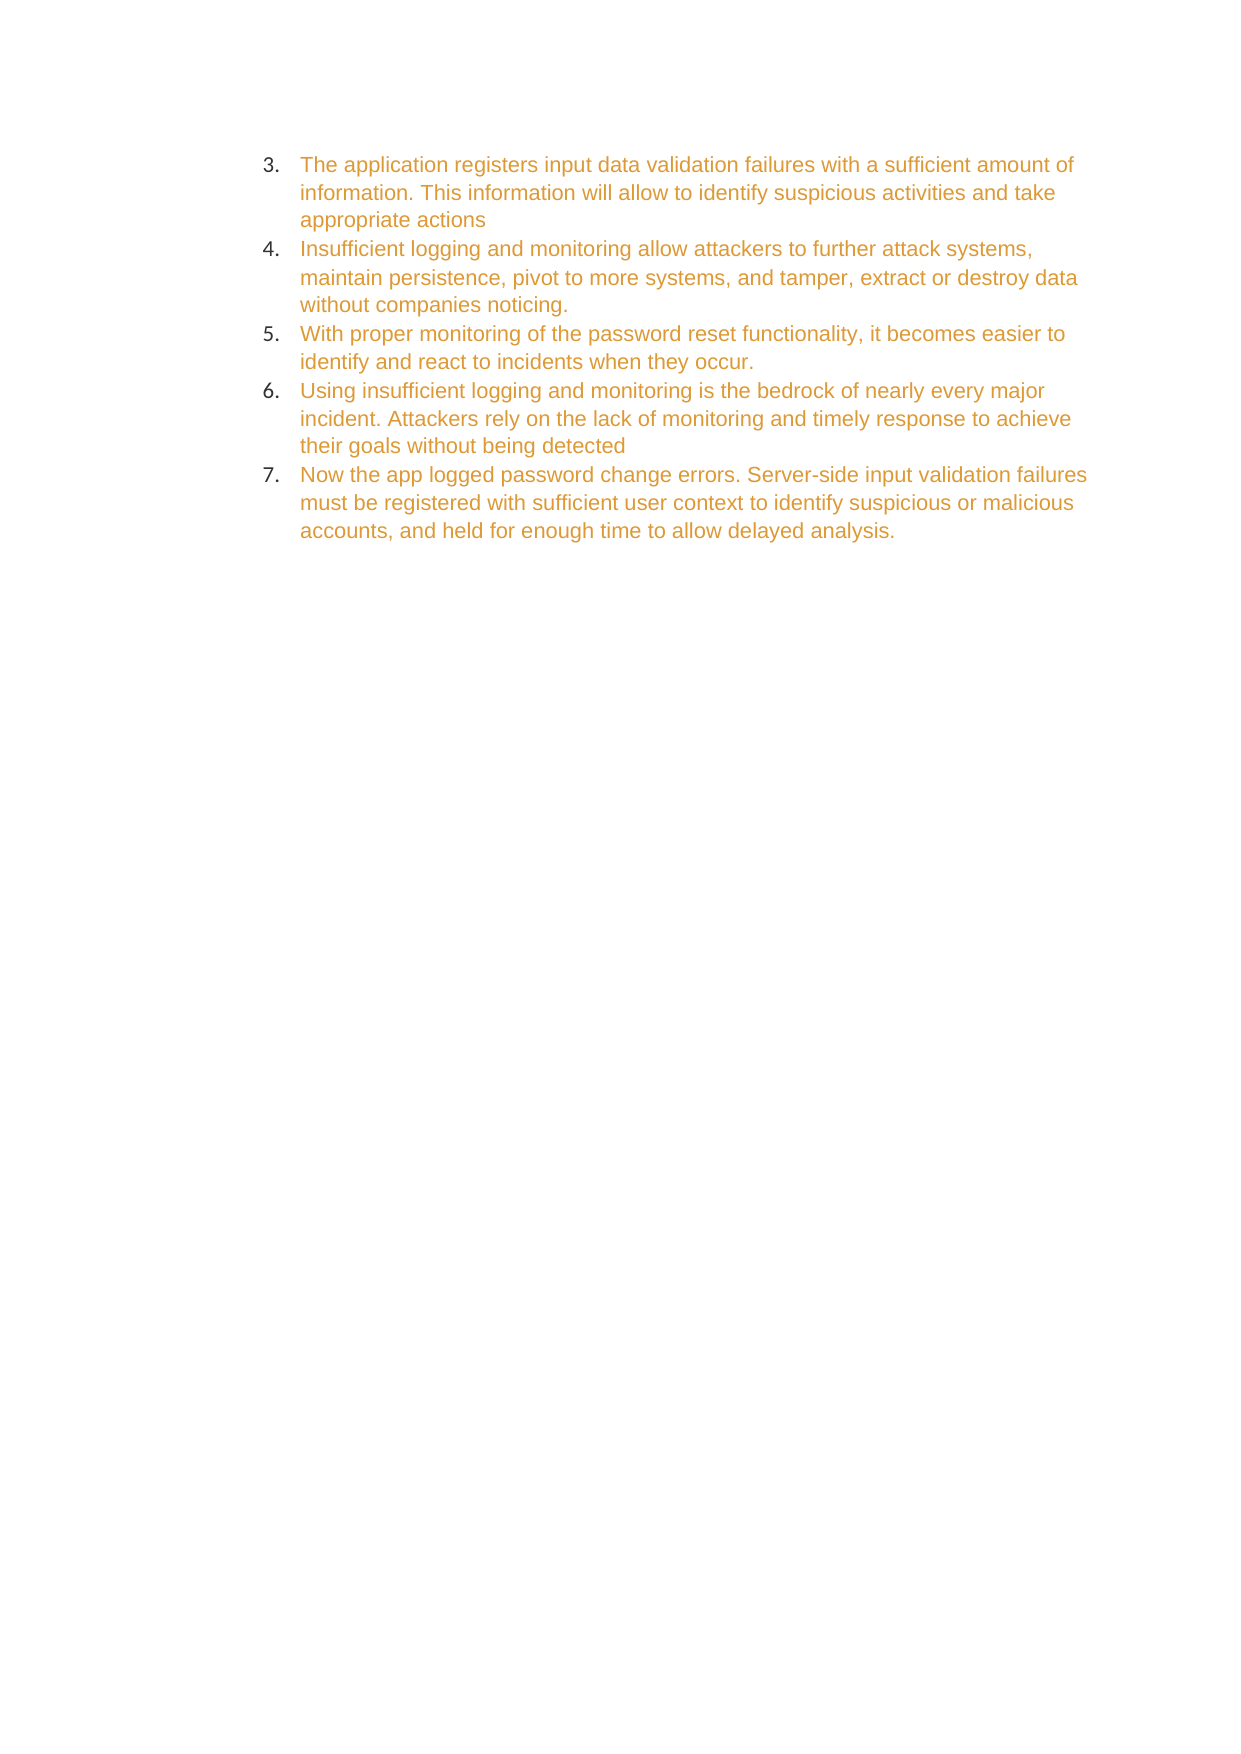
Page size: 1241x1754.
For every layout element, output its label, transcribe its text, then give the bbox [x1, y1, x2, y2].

list The application registers input data validation failures with a sufficient amount of information. This information will allow to identify suspicious activities and take appropriate actions [262, 150, 1090, 232]
list Using insufficient logging and monitoring is the bedrock of nearly every major incident. Attackers rely on the lack of monitoring and timely response to achieve their goals without being detected [262, 376, 1090, 458]
list Now the app logged password change errors. Server-side input validation failures must be registered with sufficient user context to identify suspicious or malicious accounts, and held for enough time to allow delayed analysis. [262, 460, 1090, 543]
list Insufficient logging and monitoring allow attackers to further attack systems, maintain persistence, pivot to more systems, and tamper, extract or destroy data without companies noticing. [262, 234, 1090, 317]
list With proper monitoring of the password reset functionality, it becomes easier to identify and react to incidents when they occur. [262, 319, 1090, 374]
